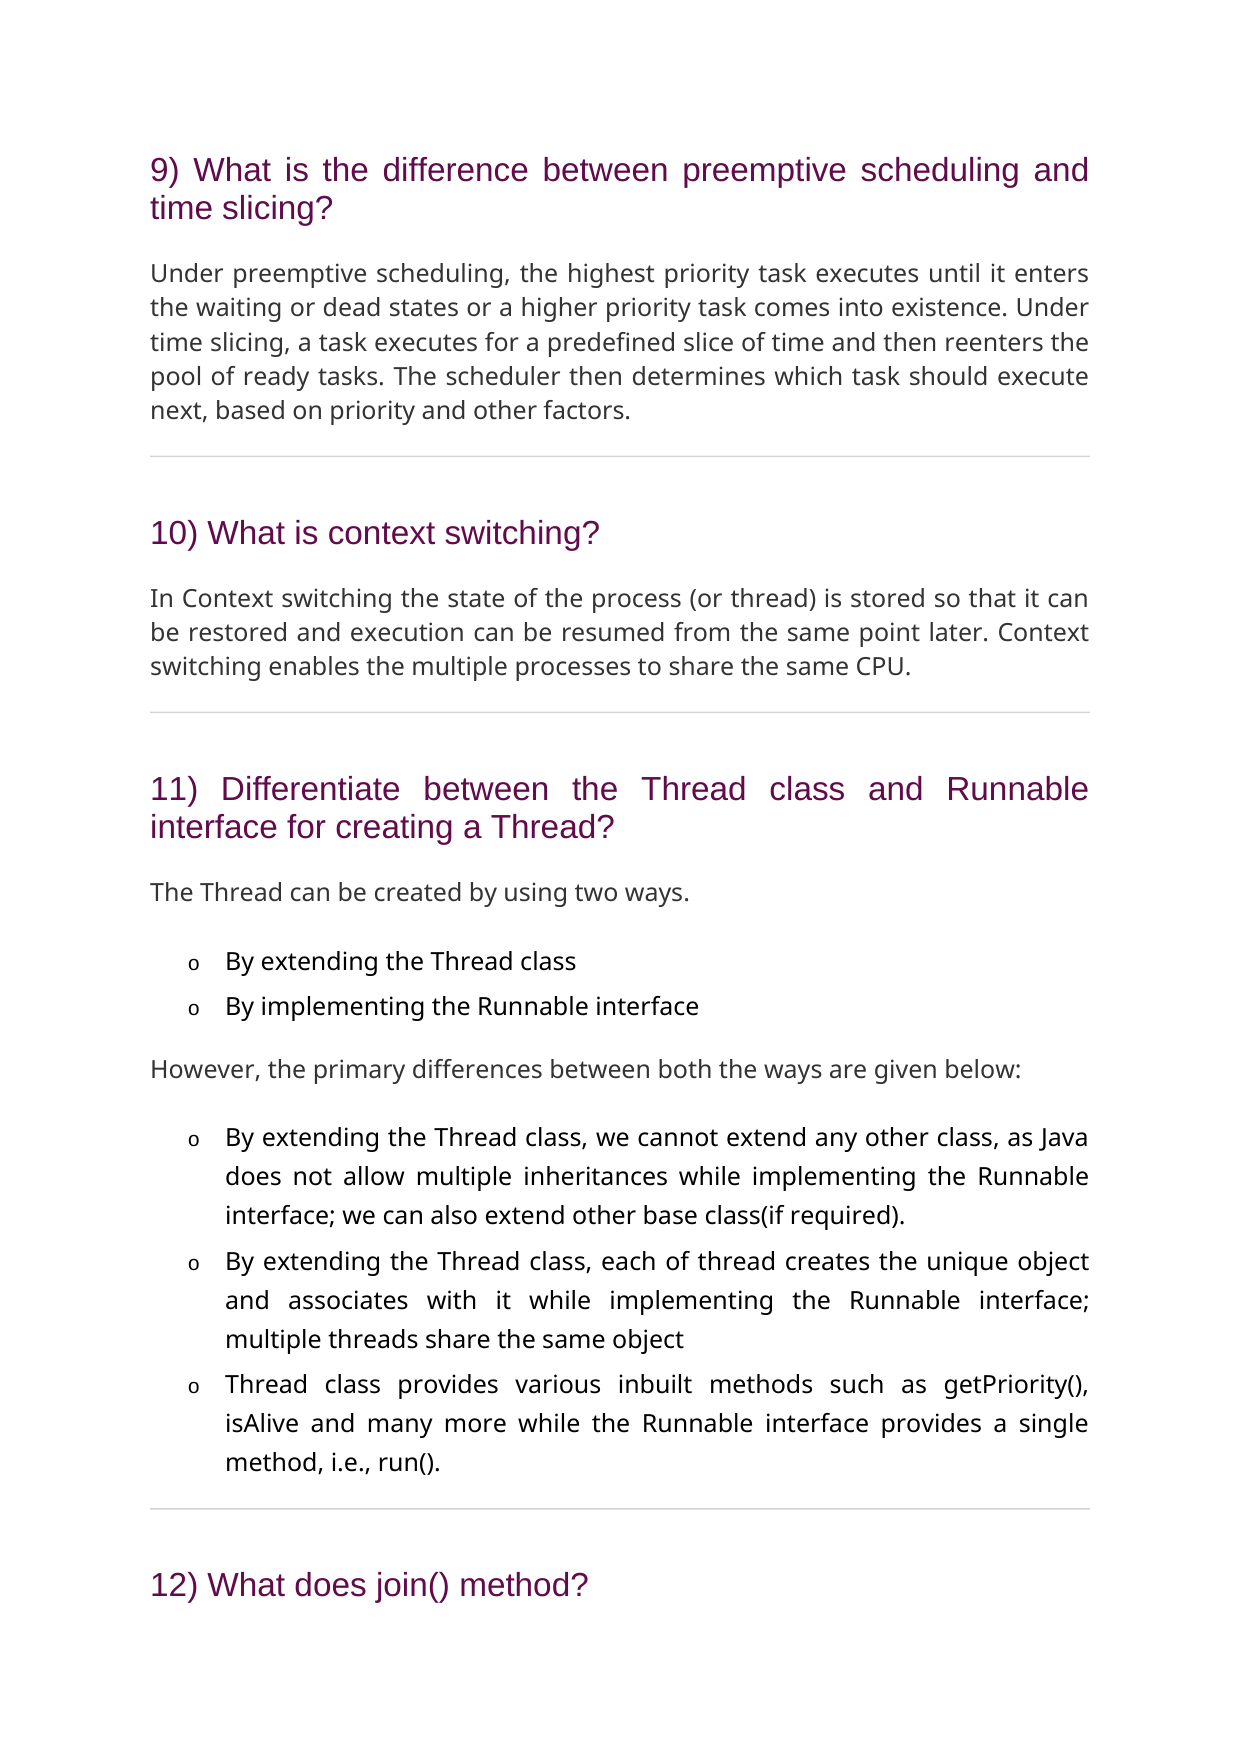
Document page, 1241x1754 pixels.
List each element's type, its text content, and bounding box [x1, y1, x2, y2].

list Thread class provides various inbuilt methods such as getPriority(), isAlive and many more while the Runnable interface provides a single method, i.e., run(). [187, 1362, 1090, 1479]
text 10) What is context switching? [150, 513, 1090, 551]
list By extending the Thread class, each of thread creates the unique object and associates with it while implementing the Runnable interface; multiple threads share the same object [187, 1238, 1090, 1356]
text However, the primary differences between both the ways are given below: [150, 1052, 1090, 1086]
text 12) What does join() method? [150, 1565, 1090, 1604]
text The Thread can be created by using two ways. [150, 875, 1090, 909]
text Under preemptive scheduling, the highest priority task executes until it enters the waiting or dead states or a higher priority task comes into existence. Under time slicing, a task executes for a predefined slice of time and then reenters the pool of ready tasks. The scheduler then determines which task should execute next, based on priority and other factors. [150, 256, 1090, 426]
text In Context switching the state of the process (or thread) is stored so that it can be restored and execution can be resumed from the same point later. Context switching enables the multiple processes to share the same CPU. [150, 580, 1090, 682]
list By extending the Thread class, we cannot extend any other class, as Java does not allow multiple inheritances while implementing the Runnable interface; we can also extend other base class(if required). [187, 1115, 1090, 1232]
text 11) Differentiate between the Thread class and Runnable interface for creating a Thread? [150, 769, 1090, 846]
list By extending the Thread class [187, 938, 1090, 977]
text 9) What is the difference between preemptive scheduling and time slicing? [150, 150, 1090, 227]
list By implementing the Runnable interface [187, 983, 1090, 1022]
